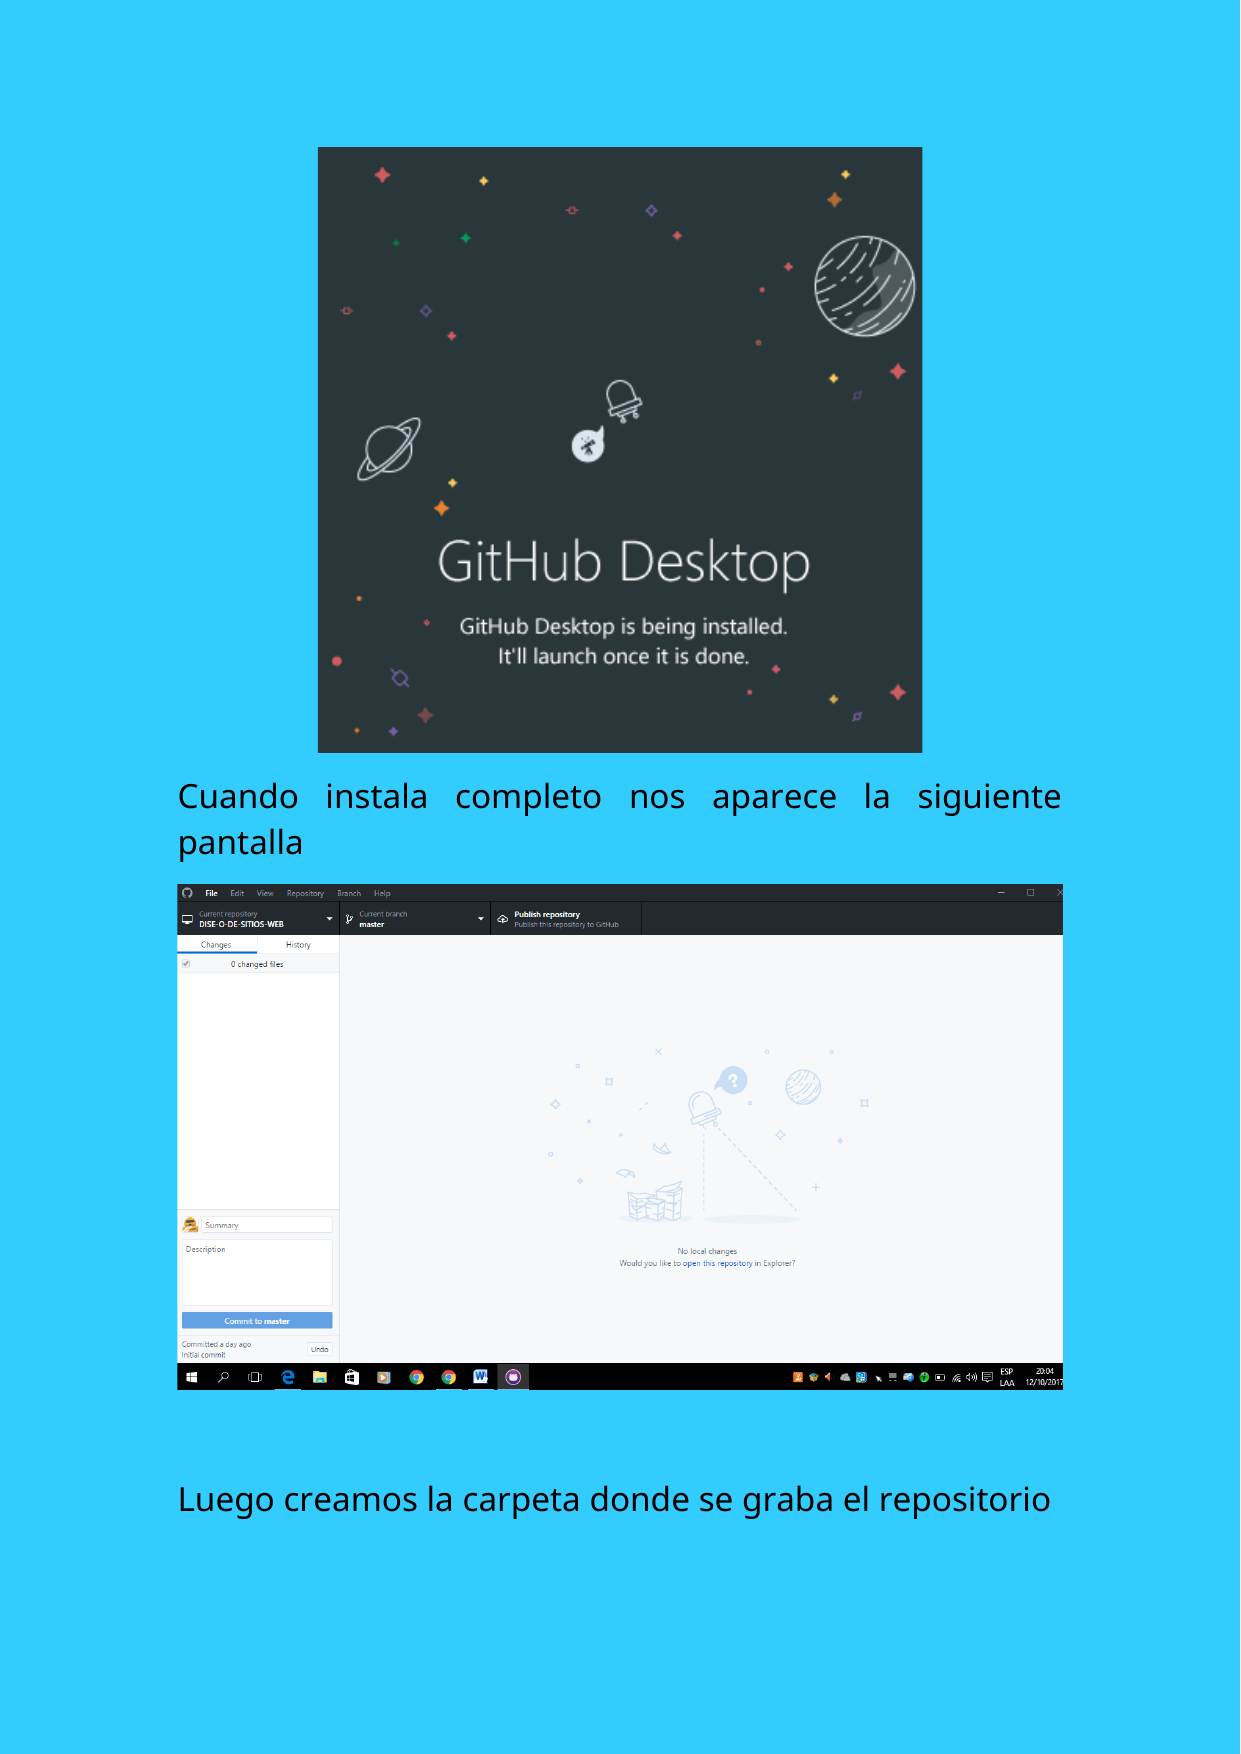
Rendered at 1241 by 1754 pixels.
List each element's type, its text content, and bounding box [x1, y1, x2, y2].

text Cuando instala completo nos aparece la siguiente pantalla [177, 773, 1063, 864]
text Luego creamos la carpeta donde se graba el repositorio [177, 1476, 1063, 1522]
picture [177, 884, 1063, 1390]
picture [317, 147, 923, 753]
